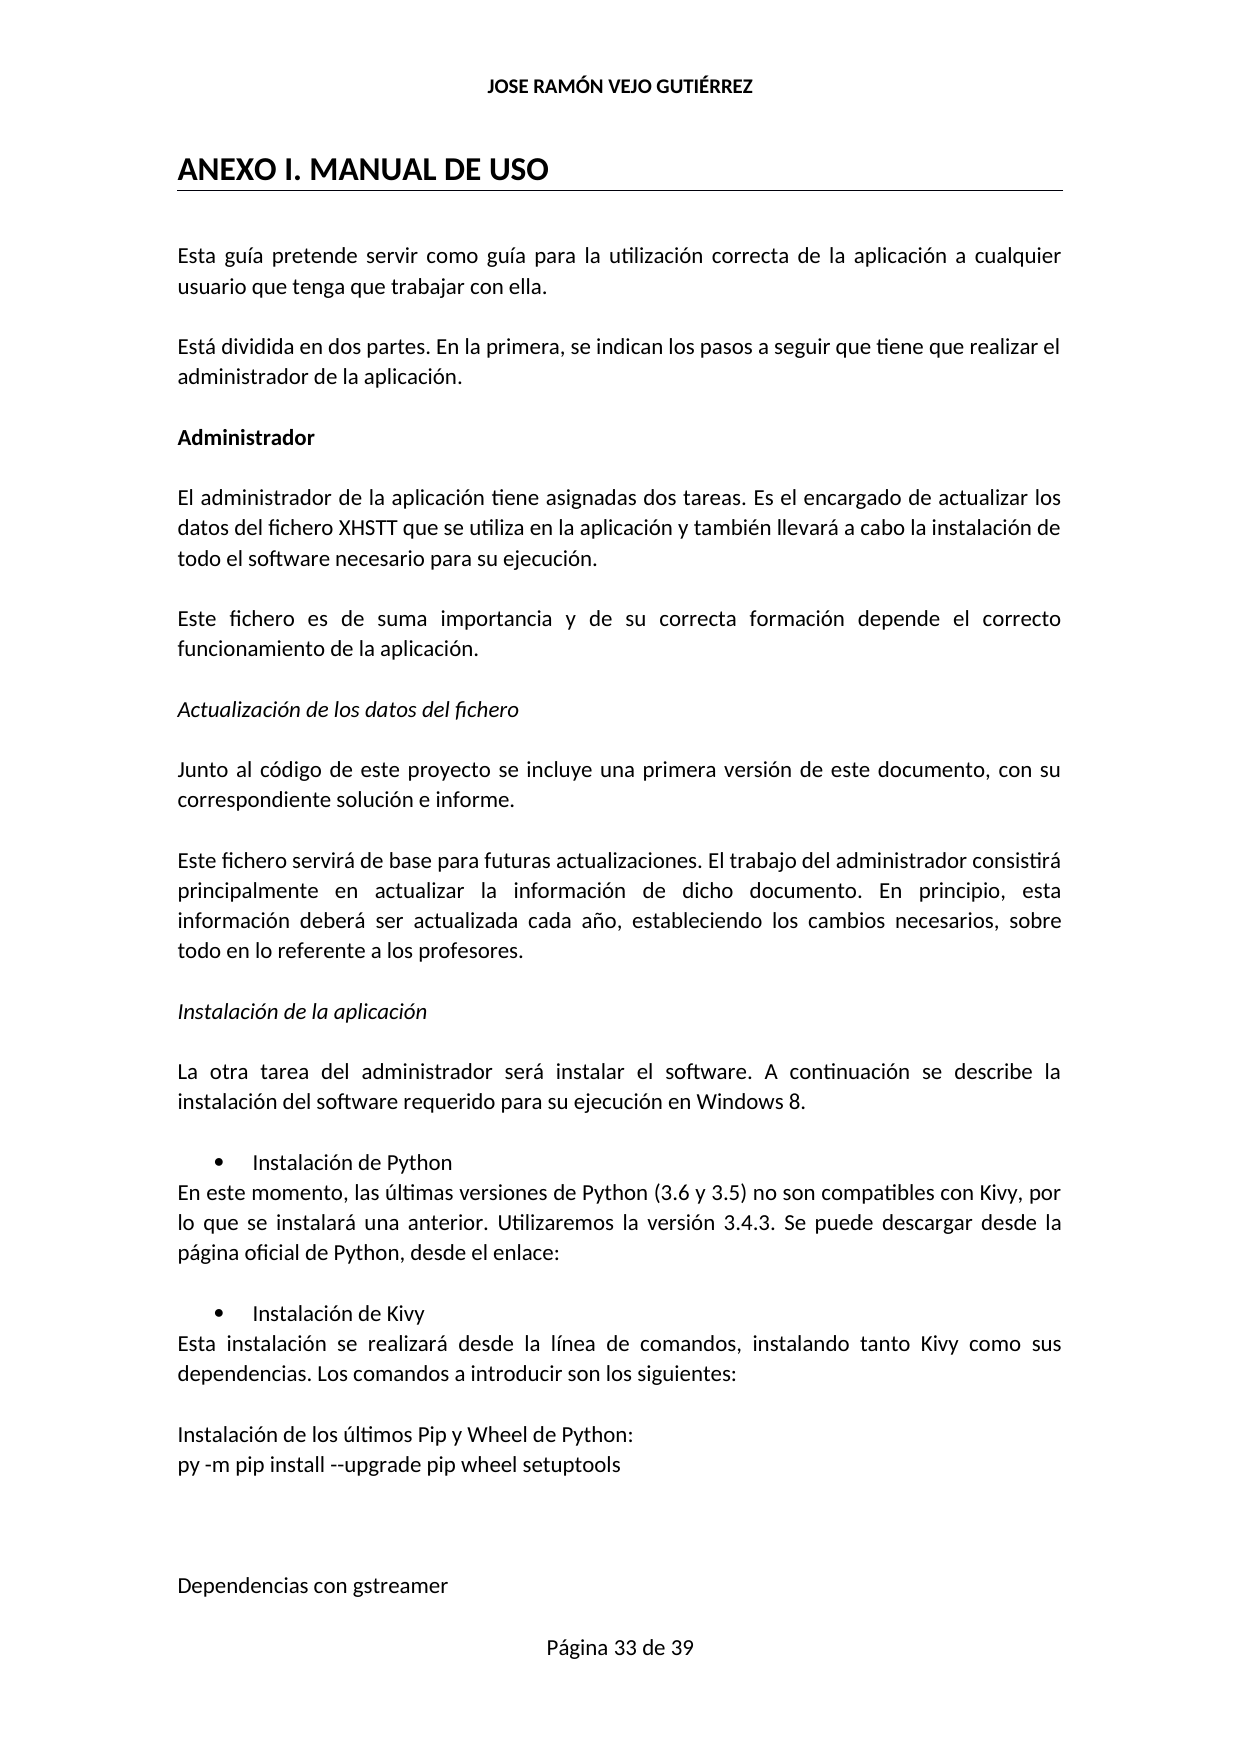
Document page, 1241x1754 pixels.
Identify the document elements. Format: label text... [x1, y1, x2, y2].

text Actualización de los datos del fichero [177, 695, 1063, 723]
list ANEXO I. MANUAL DE USO [177, 148, 1063, 190]
text Este fichero servirá de base para futuras actualizaciones. El trabajo del administrador consistirá principalmente en actualizar la información de dicho documento. En principio, esta información deberá ser actualizada cada año, estableciendo los cambios necesarios, sobre todo en lo referente a los profesores. [177, 846, 1063, 964]
text Dependencias con gstreamer [177, 1571, 1063, 1599]
text py -m pip install --upgrade pip wheel setuptools [177, 1450, 1063, 1478]
text Está dividida en dos partes. En la primera, se indican los pasos a seguir que tiene que realizar el administrador de la aplicación. [177, 332, 1063, 390]
text Junto al código de este proyecto se incluye una primera versión de este documento, con su correspondiente solución e informe. [177, 755, 1063, 813]
list Instalación de Python [215, 1148, 1063, 1176]
text Instalación de los últimos Pip y Wheel de Python: [177, 1420, 1063, 1448]
list Instalación de Kivy [215, 1299, 1063, 1327]
text En este momento, las últimas versiones de Python (3.6 y 3.5) no son compatibles con Kivy, por lo que se instalará una anterior. Utilizaremos la versión 3.4.3. Se puede descargar desde la página oficial de Python, desde el enlace: [177, 1178, 1063, 1266]
text El administrador de la aplicación tiene asignadas dos tareas. Es el encargado de actualizar los datos del fichero XHSTT que se utiliza en la aplicación y también llevará a cabo la instalación de todo el software necesario para su ejecución. [177, 483, 1063, 572]
text Este fichero es de suma importancia y de su correcta formación depende el correcto funcionamiento de la aplicación. [177, 604, 1063, 662]
text Esta instalación se realizará desde la línea de comandos, instalando tanto Kivy como sus dependencias. Los comandos a introducir son los siguientes: [177, 1329, 1063, 1387]
text La otra tarea del administrador será instalar el software. A continuación se describe la instalación del software requerido para su ejecución en Windows 8. [177, 1057, 1063, 1115]
text Administrador [177, 423, 1063, 451]
text Esta guía pretende servir como guía para la utilización correcta de la aplicación a cualquier usuario que tenga que trabajar con ella. [177, 242, 1063, 300]
text Instalación de la aplicación [177, 997, 1063, 1025]
